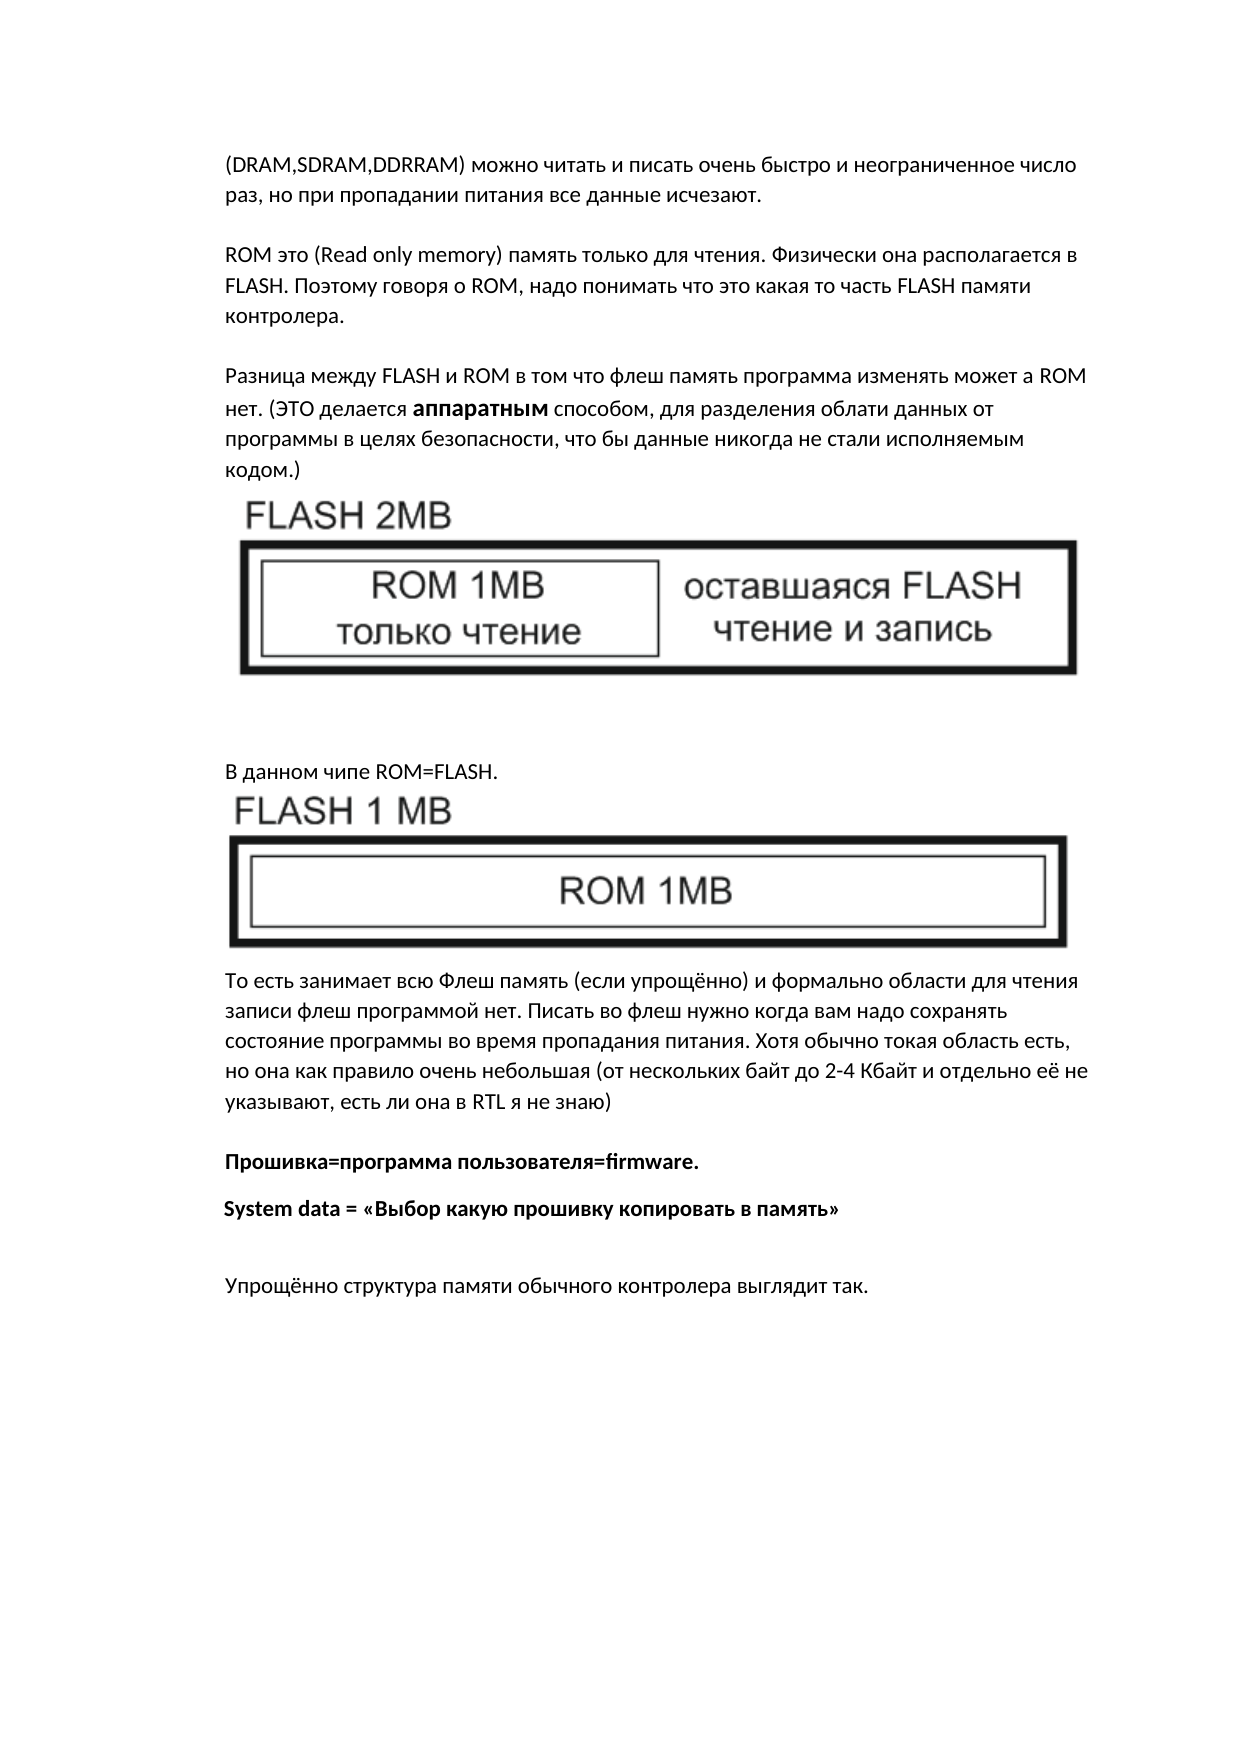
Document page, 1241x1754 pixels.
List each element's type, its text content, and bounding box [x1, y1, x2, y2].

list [225, 150, 1090, 208]
text System data = «Выбор какую прошивку копировать в память» [150, 1194, 1090, 1222]
list ROM это (Read only memory) память только для чтения. Физически она располагается в FLASH. Поэтому говоря о ROM, надо понимать что это какая то часть FLASH памяти контролера. [225, 241, 1090, 329]
list То есть занимает всю Флеш память (если упрощённо) и формально области для чтения записи флеш программой нет. Писать во флеш нужно когда вам надо сохранять состояние программы во время пропадания питания. Хотя обычно токая область есть, но она как правило очень небольшая (от нескольких байт до 2-4 Кбайт и отдельно её не указывают, есть ли она в RTL я не знаю) [225, 966, 1090, 1115]
list Разница между FLASH и ROM в том что флеш память программа изменять может а ROM нет. (ЭТО делается аппаратным способом, для разделения облати данных от программы в целях безопасности, что бы данные никогда не стали исполняемым кодом.) [225, 361, 1090, 483]
picture [225, 787, 1075, 964]
list В данном чипе ROM=FLASH. [225, 757, 1090, 785]
picture [225, 485, 1094, 695]
list Прошивка=программа пользователя=firmware. [225, 1147, 1090, 1175]
list Упрощённо структура памяти обычного контролера выглядит так. [225, 1271, 1090, 1299]
